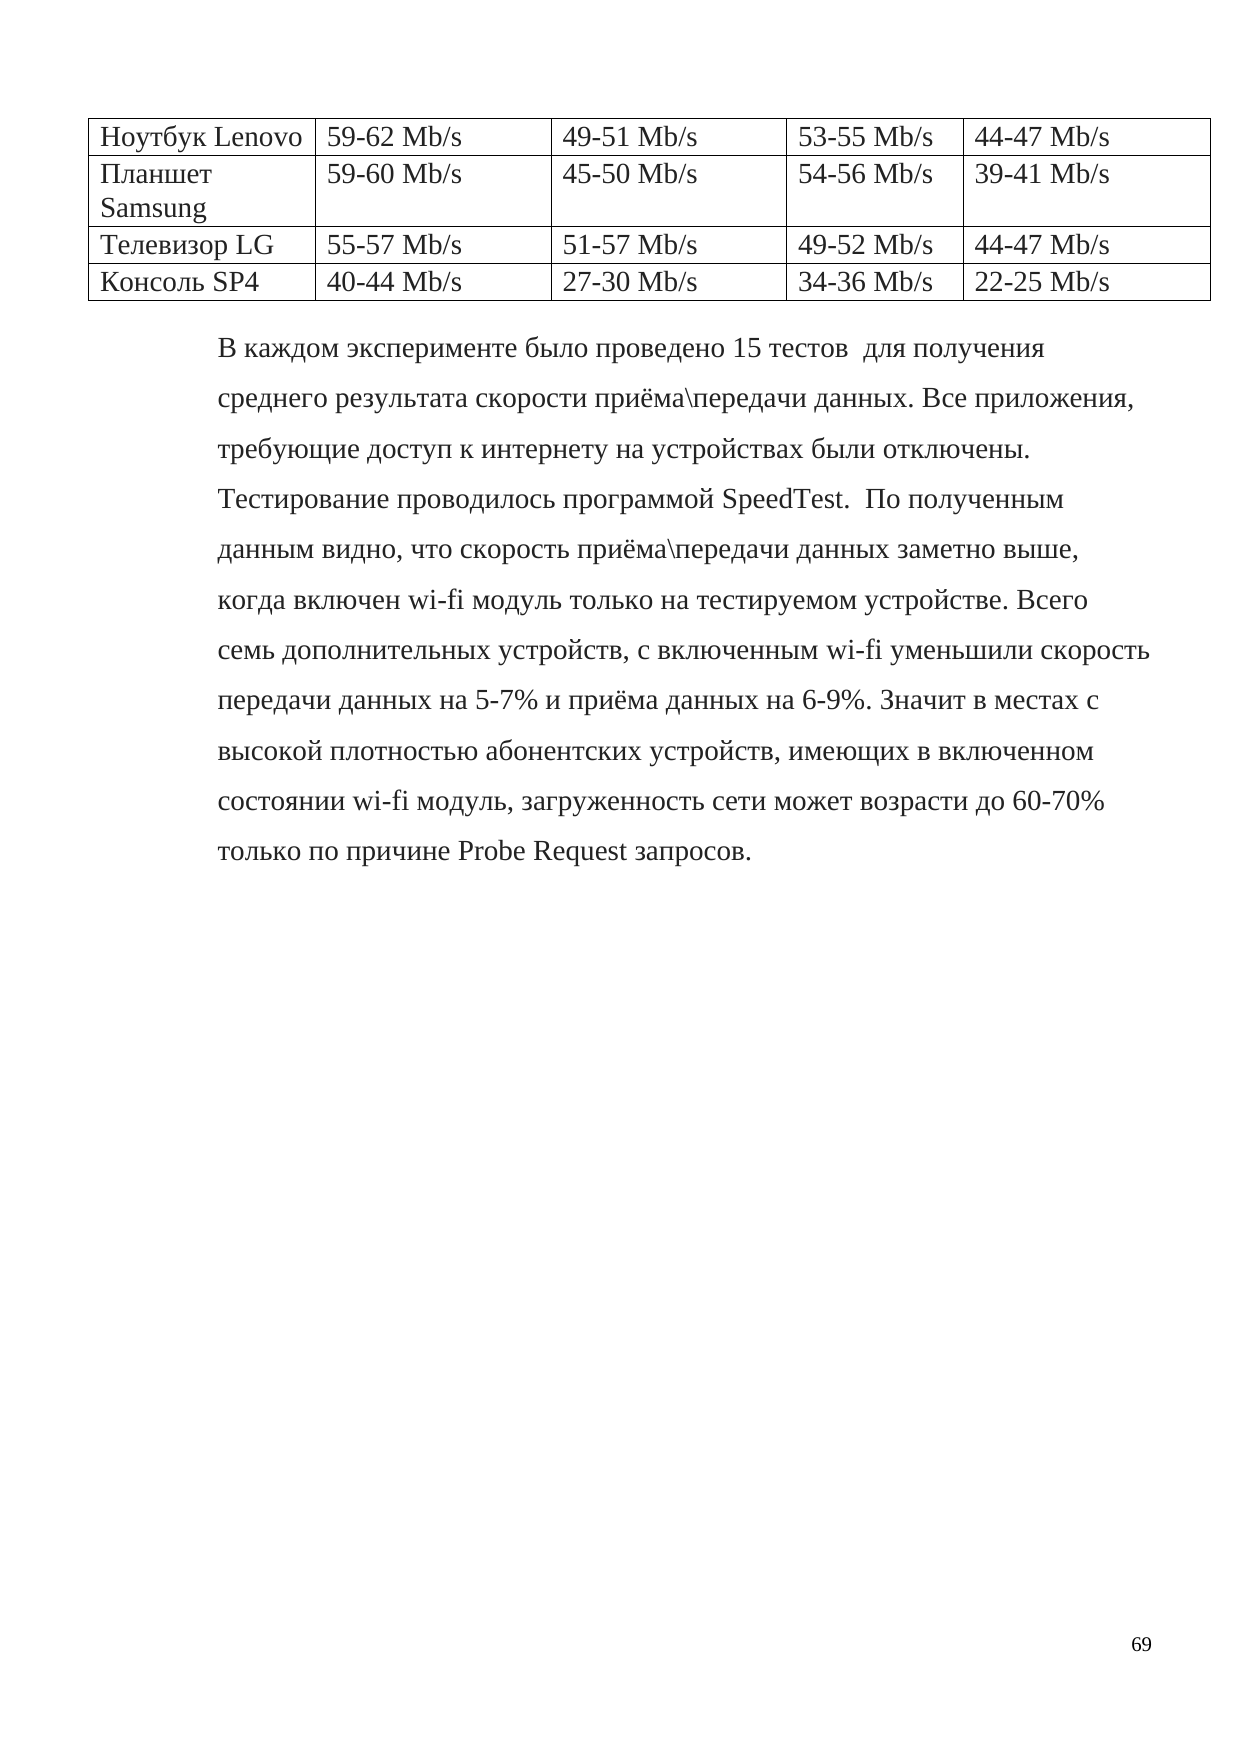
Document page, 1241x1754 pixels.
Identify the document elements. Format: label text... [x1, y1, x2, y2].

table_cell 39-41 Mb/s [964, 156, 1210, 226]
table_cell 59-60 Mb/s [316, 156, 551, 226]
table_cell 53-55 Mb/s [787, 119, 963, 155]
table_cell 22-25 Mb/s [964, 264, 1210, 300]
table_cell 34-36 Mb/s [787, 264, 963, 300]
text В каждом эксперименте было проведено 15 тестов для получения среднего результата скорости приёма\передачи данных. Все приложения, требующие доступ к интернету на устройствах были отключены. Тестирование проводилось программой SpeedTest. По полученным данным видно, что скорость приёма\передачи данных заметно выше, когда включен wi-fi модуль только на тестируемом устройстве. Всего семь дополнительных устройств, с включенным wi-fi уменьшили скорость передачи данных на 5-7% и приёма данных на 6-9%. Значит в местах с высокой плотностью абонентских устройств, имеющих в включенном состоянии wi-fi модуль, загруженность сети может возрасти до 60-70% только по причине Probe Request запросов. [217, 330, 1152, 867]
table_cell 54-56 Mb/s [787, 156, 963, 226]
table_cell 49-52 Mb/s [787, 227, 963, 263]
table_cell Ноутбук Lenovo [89, 119, 315, 155]
table_cell 59-62 Mb/s [316, 119, 551, 155]
table_cell 49-51 Mb/s [552, 119, 786, 155]
table_cell 44-47 Mb/s [964, 119, 1210, 155]
table_cell 51-57 Mb/s [552, 227, 786, 263]
table_cell 40-44 Mb/s [316, 264, 551, 300]
table_cell 44-47 Mb/s [964, 227, 1210, 263]
table_cell 45-50 Mb/s [552, 156, 786, 226]
table_cell Планшет Samsung [89, 156, 315, 226]
table_cell 55-57 Mb/s [316, 227, 551, 263]
table_cell Телевизор LG [89, 227, 315, 263]
table_cell Консоль SP4 [89, 264, 315, 300]
table_cell 27-30 Mb/s [552, 264, 786, 300]
